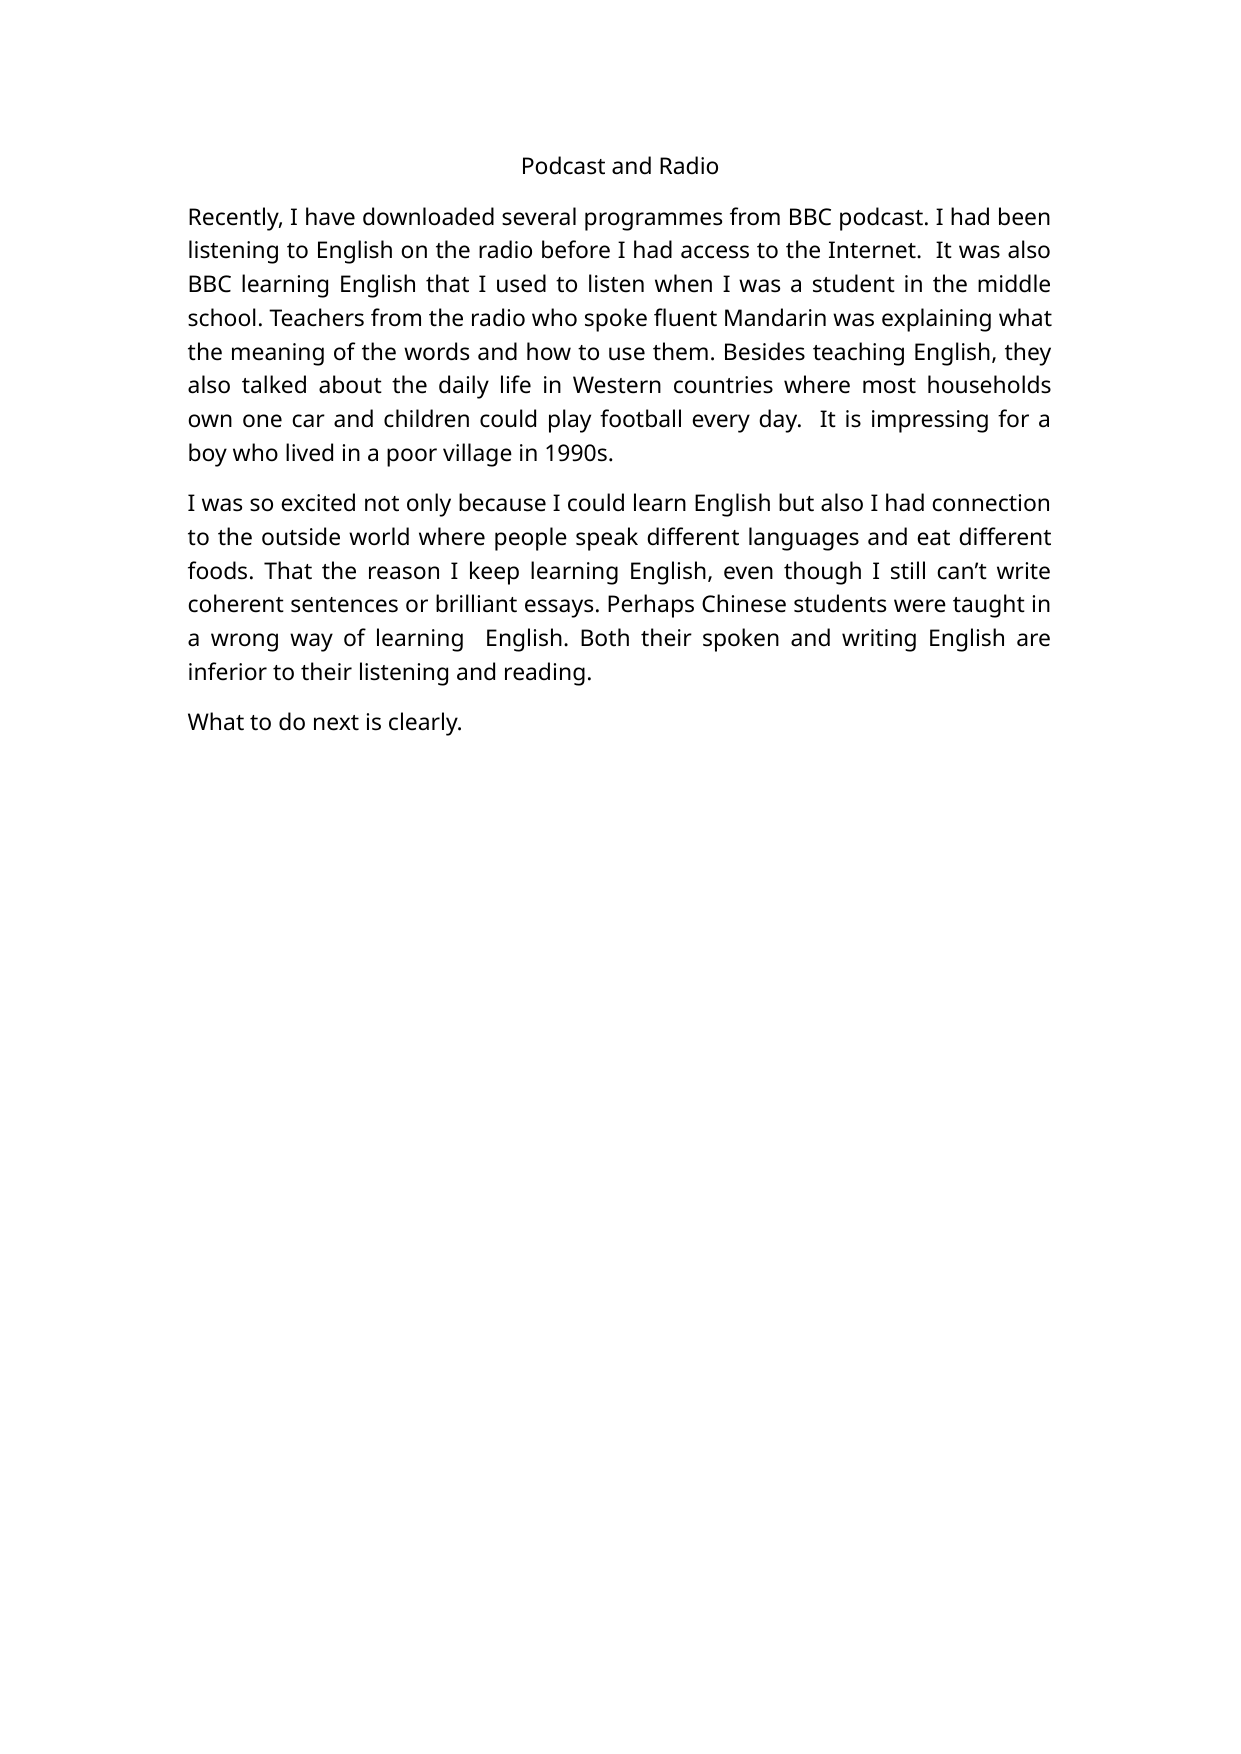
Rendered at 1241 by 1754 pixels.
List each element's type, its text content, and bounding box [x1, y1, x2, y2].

text I was so excited not only because I could learn English but also I had connection to the outside world where people speak different languages and eat different foods. That the reason I keep learning English, even though I still can’t write coherent sentences or brilliant essays. Perhaps Chinese students were taught in a wrong way of learning English. Both their spoken and writing English are inferior to their listening and reading. [187, 487, 1053, 687]
text What to do next is clearly. [187, 706, 1053, 737]
text Podcast and Radio [187, 150, 1053, 181]
text Recently, I have downloaded several programmes from BBC podcast. I had been listening to English on the radio before I had access to the Internet. It was also BBC learning English that I used to listen when I was a student in the middle school. Teachers from the radio who spoke fluent Mandarin was explaining what the meaning of the words and how to use them. Besides teaching English, they also talked about the daily life in Western countries where most households own one car and children could play football every day. It is impressing for a boy who lived in a poor village in 1990s. [187, 200, 1053, 468]
